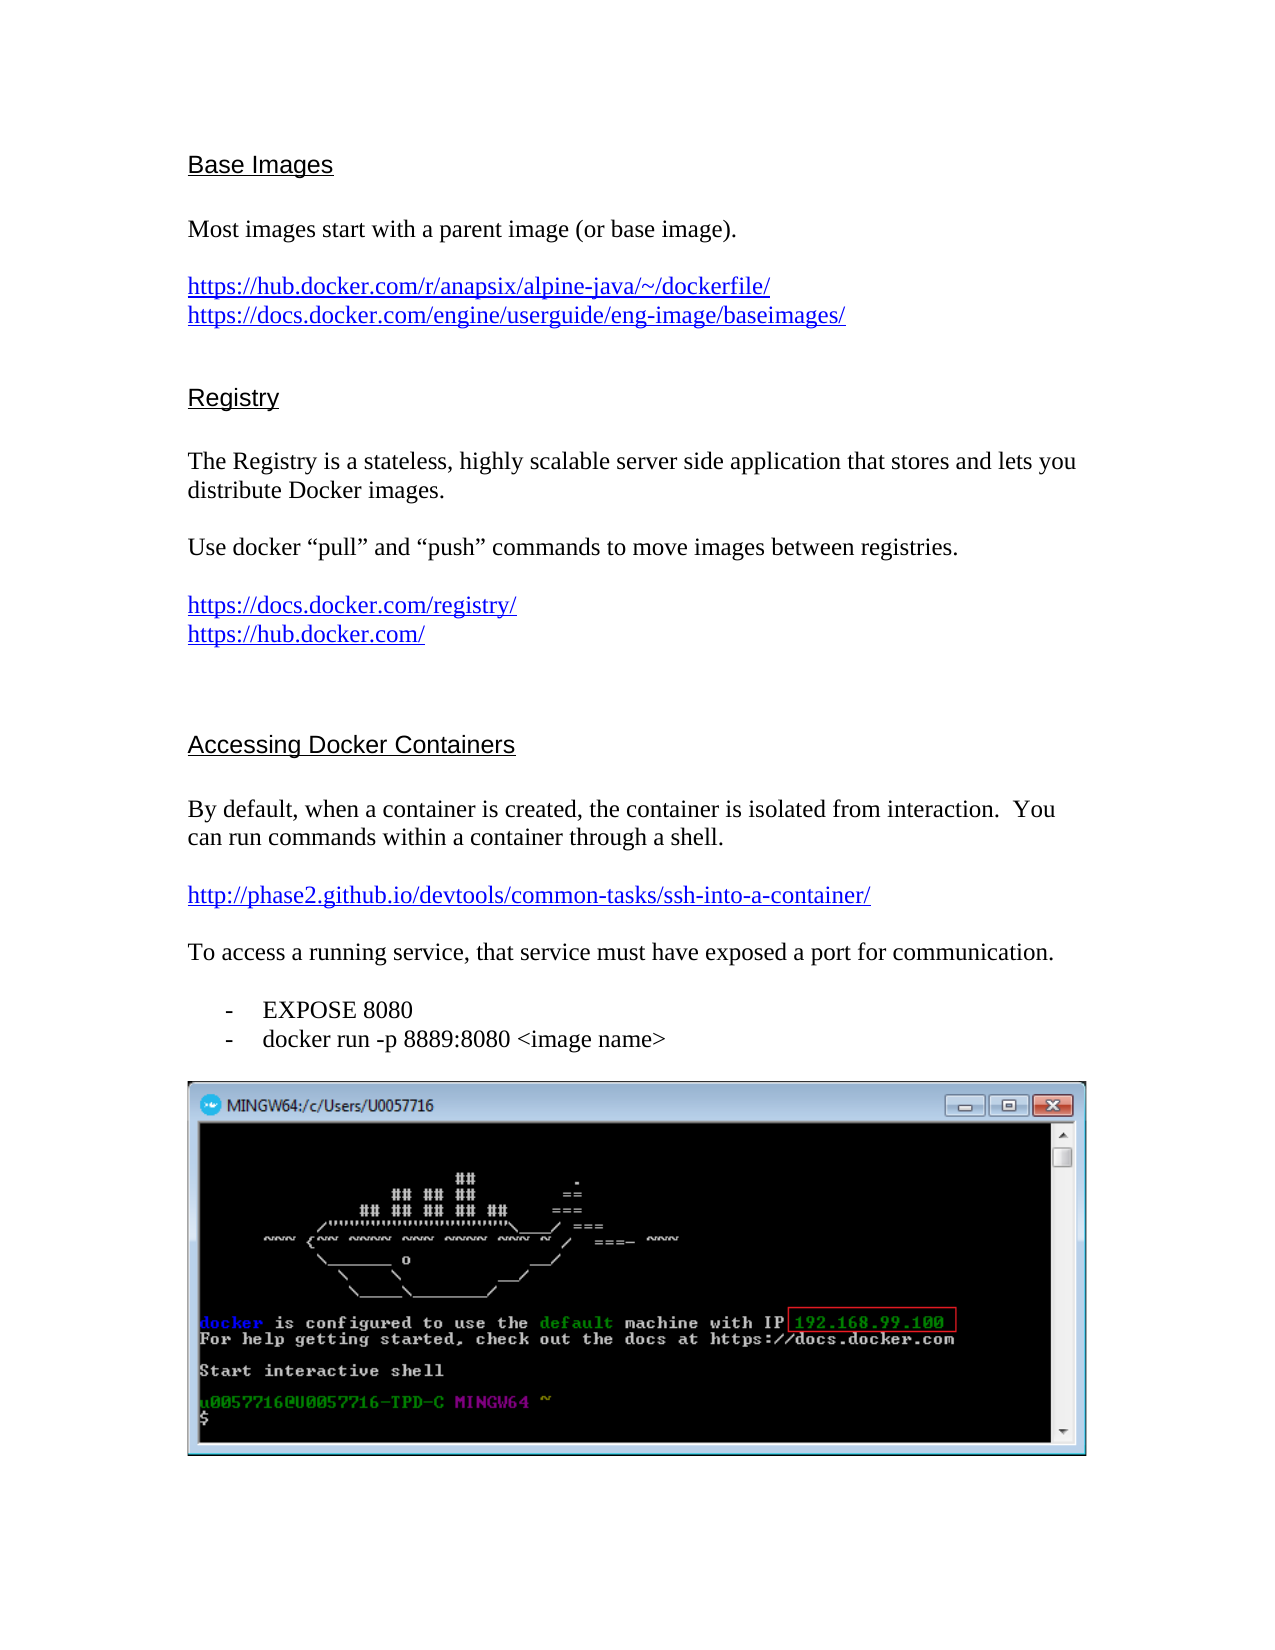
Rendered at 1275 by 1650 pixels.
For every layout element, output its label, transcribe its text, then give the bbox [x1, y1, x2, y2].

subtitle Accessing Docker Containers [187, 730, 1087, 759]
text https://hub.docker.com/r/anapsix/alpine-java/~/dockerfile/ [187, 271, 1087, 300]
text https://docs.docker.com/registry/ [187, 590, 1087, 619]
list EXPOSE 8080 [225, 995, 1087, 1024]
text The Registry is a stateless, highly scalable server side application that stores and lets you distribute Docker images. [187, 446, 1087, 504]
text Use docker “pull” and “push” commands to move images between registries. [187, 532, 1087, 561]
subtitle Base Images [187, 150, 1087, 179]
text https://docs.docker.com/engine/userguide/eng-image/baseimages/ [187, 300, 1087, 329]
text By default, when a container is created, the container is isolated from interaction. You can run commands within a container through a shell. [187, 794, 1087, 851]
subtitle Registry [187, 382, 1087, 411]
list docker run -p 8889:8080 <image name> [225, 1024, 1087, 1052]
text Most images start with a parent image (or base image). [187, 214, 1087, 242]
text http://phase2.github.io/devtools/common-tasks/ssh-into-a-container/ [187, 880, 1087, 909]
picture [187, 1081, 1087, 1456]
text To access a running service, that service must have exposed a port for communication. [187, 937, 1087, 966]
text https://hub.docker.com/ [187, 619, 1087, 647]
